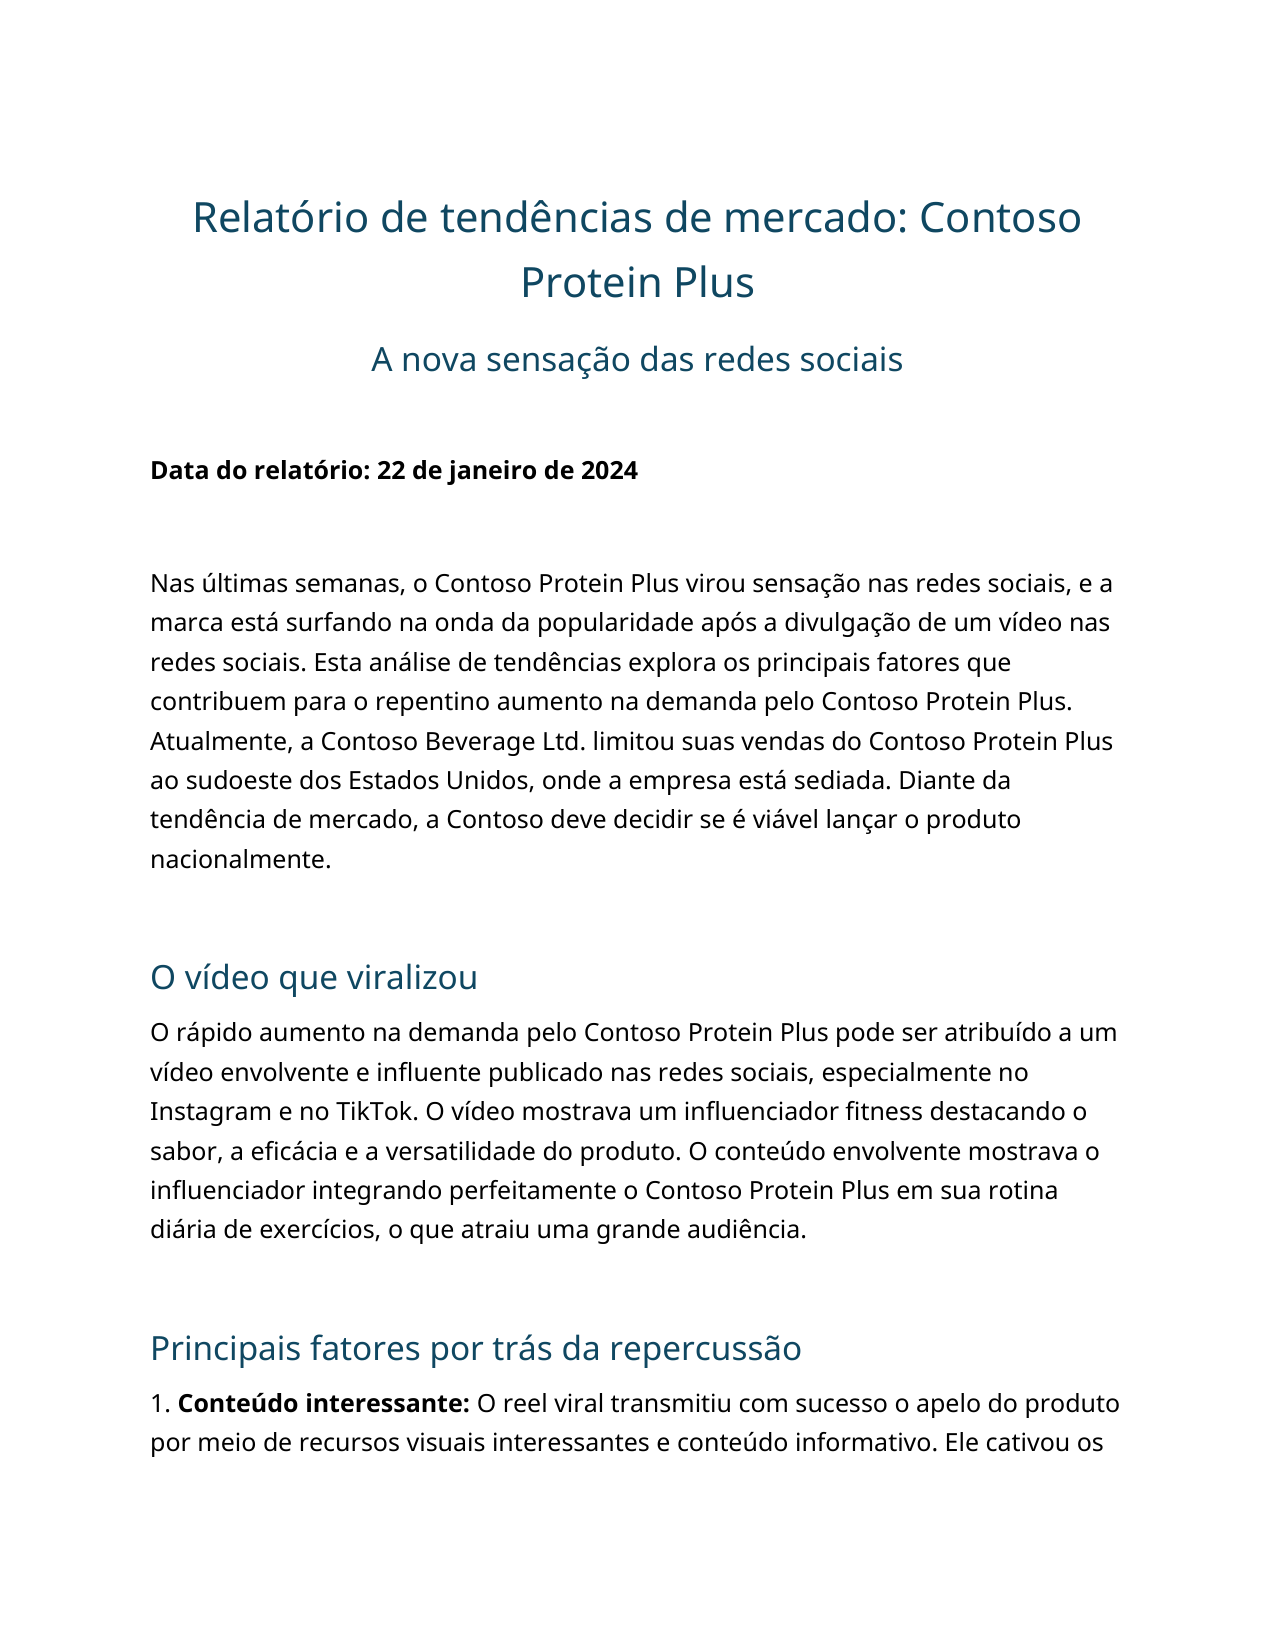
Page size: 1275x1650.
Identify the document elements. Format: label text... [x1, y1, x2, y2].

text O rápido aumento na demanda pelo Contoso Protein Plus pode ser atribuído a um vídeo envolvente e influente publicado nas redes sociais, especialmente no Instagram e no TikTok. O vídeo mostrava um influenciador fitness destacando o sabor, a eficácia e a versatilidade do produto. O conteúdo envolvente mostrava o influenciador integrando perfeitamente o Contoso Protein Plus em sua rotina diária de exercícios, o que atraiu uma grande audiência. [150, 1015, 1125, 1246]
subtitle Relatório de tendências de mercado: Contoso Protein Plus [150, 187, 1125, 310]
subtitle A nova sensação das redes sociais [150, 336, 1125, 381]
text Data do relatório: 22 de janeiro de 2024 [150, 453, 1125, 487]
subtitle Principais fatores por trás da repercussão [150, 1324, 1125, 1370]
text Nas últimas semanas, o Contoso Protein Plus virou sensação nas redes sociais, e a marca está surfando na onda da popularidade após a divulgação de um vídeo nas redes sociais. Esta análise de tendências explora os principais fatores que contribuem para o repentino aumento na demanda pelo Contoso Protein Plus. Atualmente, a Contoso Beverage Ltd. limitou suas vendas do Contoso Protein Plus ao sudoeste dos Estados Unidos, onde a empresa está sediada. Diante da tendência de mercado, a Contoso deve decidir se é viável lançar o produto nacionalmente. [150, 565, 1125, 876]
subtitle O vídeo que viralizou [150, 954, 1125, 999]
